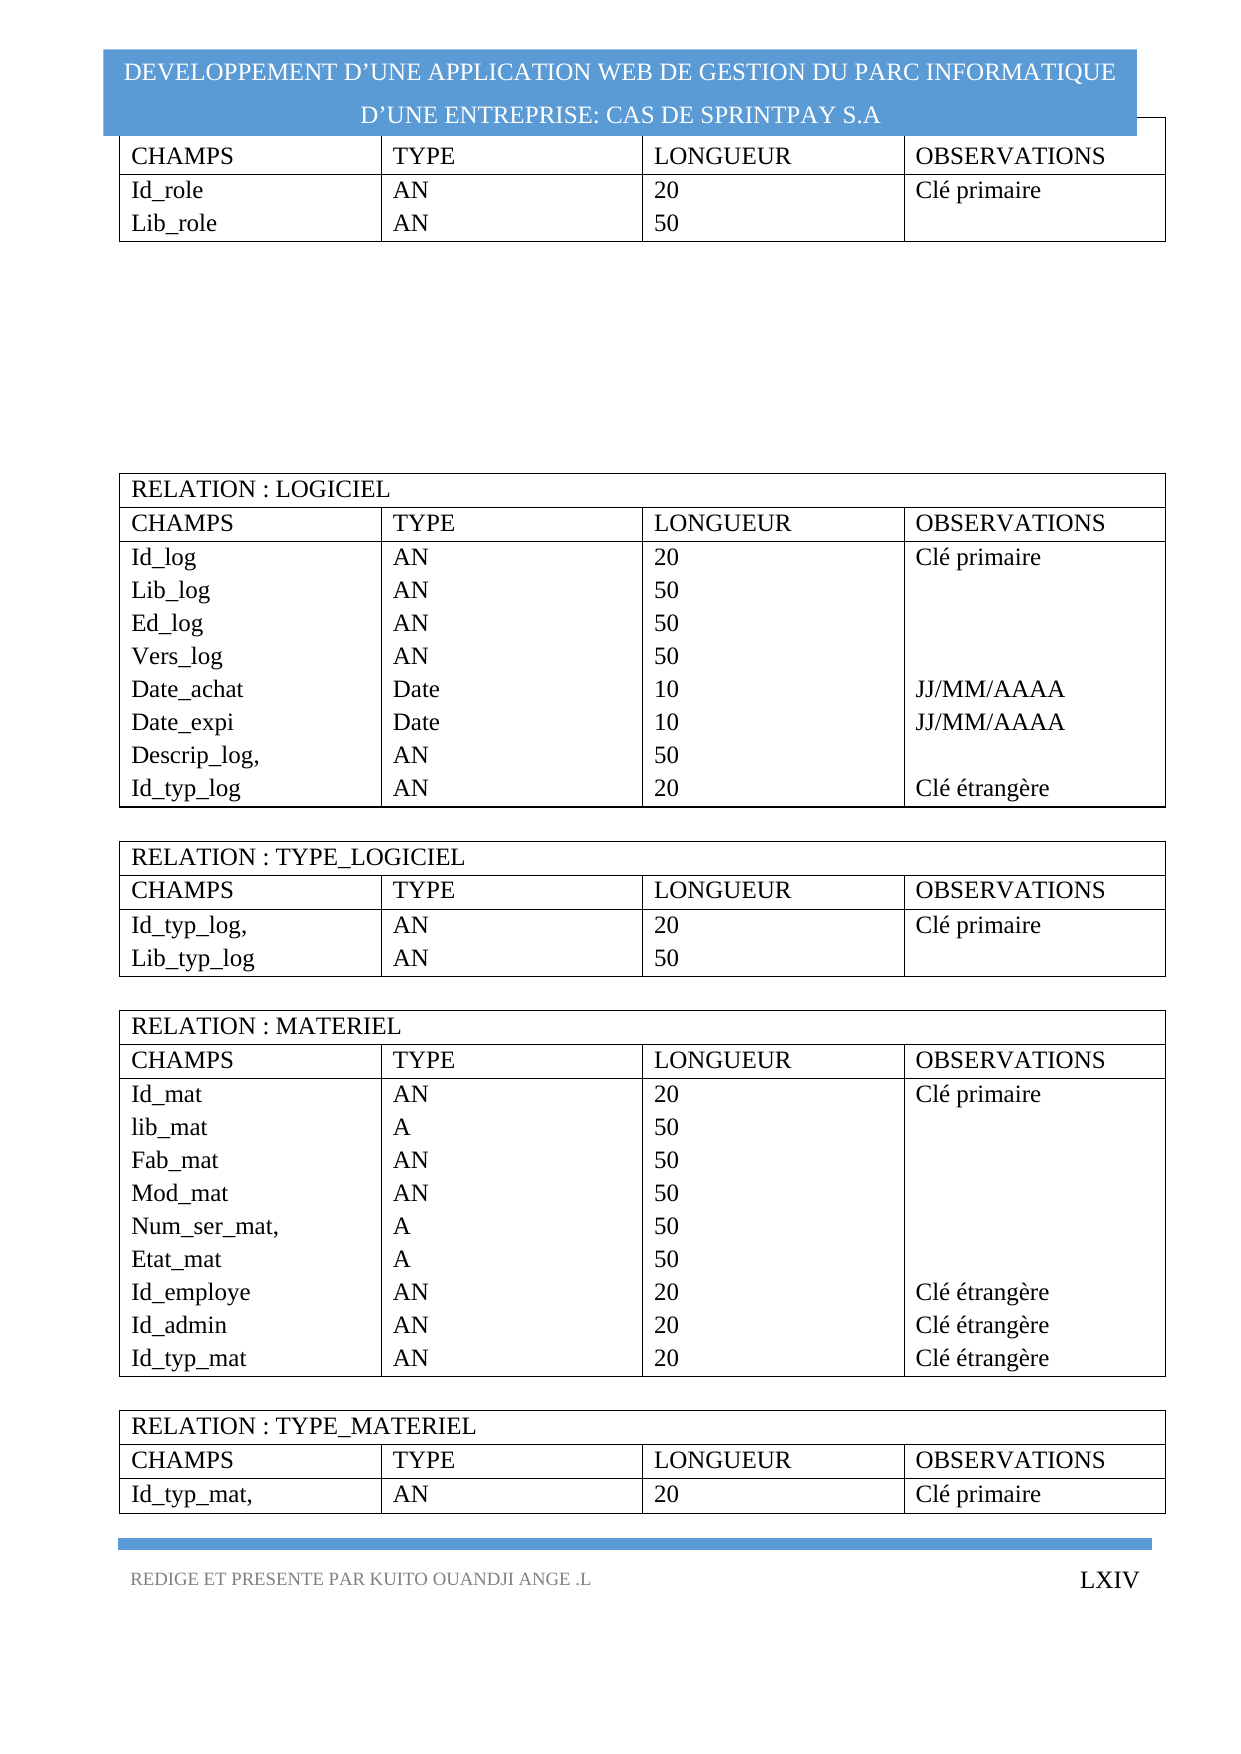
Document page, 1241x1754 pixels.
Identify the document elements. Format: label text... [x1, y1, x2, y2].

table_header RELATION : MATERIEL [120, 1011, 1165, 1044]
table_cell CHAMPS [120, 508, 381, 541]
table_cell OBSERVATIONS [905, 876, 1165, 909]
table_cell OBSERVATIONS [905, 118, 1165, 174]
table_cell 20 50 [643, 910, 904, 976]
table_cell LONGUEUR [643, 508, 904, 541]
table_cell 20 50 50 50 50 50 20 20 20 [643, 1079, 904, 1376]
table_cell LONGUEUR [643, 876, 904, 909]
table_cell TYPE [382, 1445, 642, 1478]
table_cell Clé primaire JJ/MM/AAAA JJ/MM/AAAA Clé étrangère [905, 542, 1165, 806]
table_cell AN AN [382, 910, 642, 976]
table_cell LONGUEUR [643, 1045, 904, 1078]
table_header RELATION : TYPE_LOGICIEL [120, 842, 1165, 874]
table_cell Clé primaire [905, 910, 1165, 976]
table_cell OBSERVATIONS [905, 508, 1165, 541]
table_cell Id_role Lib_role [120, 175, 381, 241]
table_cell TYPE [382, 1045, 642, 1078]
table_cell Id_log Lib_log Ed_log Vers_log Date_achat Date_expi Descrip_log, Id_typ_log [120, 542, 381, 806]
table_cell 20 50 20 [643, 1479, 904, 1512]
table_cell AN AN AN AN Date Date AN AN [382, 542, 642, 806]
table_cell LONGUEUR [643, 1445, 904, 1478]
table_header RELATION : TYPE_MATERIEL [120, 1411, 1165, 1444]
table_cell TYPE [382, 876, 642, 909]
table_cell CHAMPS [120, 136, 381, 174]
table_cell Id_mat lib_mat Fab_mat Mod_mat Num_ser_mat, Etat_mat Id_employe Id_admin Id_typ_mat [120, 1079, 381, 1376]
table_cell LONGUEUR [643, 136, 904, 174]
table_cell OBSERVATIONS [905, 1045, 1165, 1078]
table_cell CHAMPS [120, 1445, 381, 1478]
table_cell 20 50 [643, 175, 904, 241]
table_cell CHAMPS [120, 1045, 381, 1078]
table_cell AN AN [382, 175, 642, 241]
table_cell TYPE [382, 508, 642, 541]
table_cell OBSERVATIONS [905, 1445, 1165, 1478]
table_cell Id_typ_mat, Lib_typ_mat mobilite [120, 1479, 381, 1512]
table_cell Clé primaire [905, 1479, 1165, 1512]
table_cell 20 50 50 50 10 10 50 20 [643, 542, 904, 806]
table_cell Clé primaire [905, 175, 1165, 241]
table_cell CHAMPS [120, 876, 381, 909]
table_cell AN A AN AN A A AN AN AN [382, 1079, 642, 1376]
table_header RELATION : LOGICIEL [120, 474, 1165, 507]
table_cell Clé primaire Clé étrangère Clé étrangère Clé étrangère [905, 1079, 1165, 1376]
table_cell TYPE [382, 136, 642, 174]
table_cell AN A AN [382, 1479, 642, 1512]
table_cell Id_typ_log, Lib_typ_log [120, 910, 381, 976]
